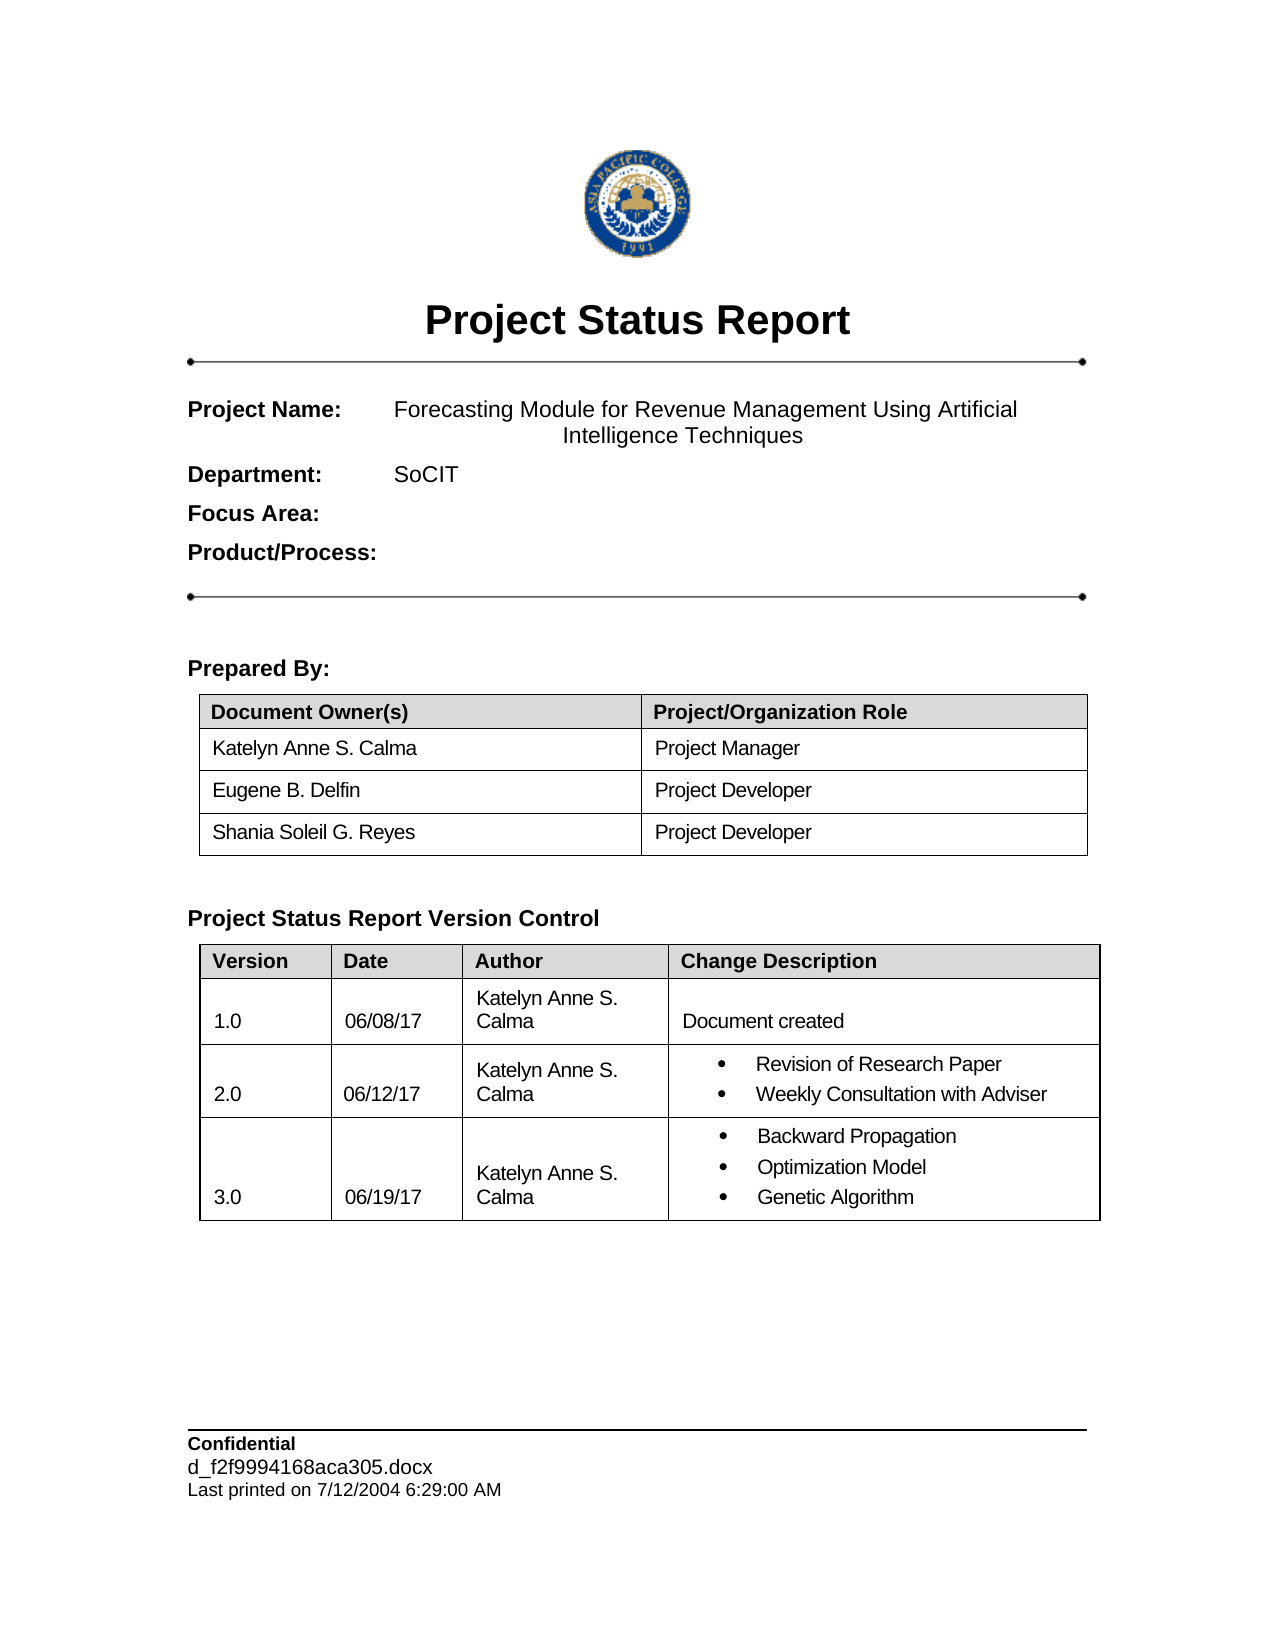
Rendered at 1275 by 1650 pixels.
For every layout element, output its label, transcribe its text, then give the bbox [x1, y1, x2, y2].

table_header Date [332, 945, 462, 978]
table_cell Project Manager [642, 729, 1087, 770]
table_cell Katelyn Anne S. Calma [463, 979, 668, 1044]
table_cell 06/19/17 [332, 1118, 462, 1220]
table_cell 3.0 [201, 1118, 331, 1220]
text Project Status Report Version Control [187, 905, 1087, 931]
table_header Document Owner(s) [200, 695, 641, 728]
text Product/Process: [187, 539, 1087, 565]
table_cell Backward Propagation Optimization Model Genetic Algorithm [669, 1118, 1099, 1220]
text Focus Area: [187, 500, 1087, 526]
table_cell Project Developer [642, 814, 1087, 855]
table_cell Document created [669, 979, 1099, 1044]
table_cell Katelyn Anne S. Calma [200, 729, 641, 770]
picture [584, 150, 691, 258]
picture [187, 355, 1088, 371]
table_header Change Description [669, 945, 1099, 978]
table_cell 06/12/17 [332, 1045, 462, 1117]
table_cell 06/08/17 [332, 979, 462, 1044]
table_header Version [201, 945, 331, 978]
picture [187, 590, 1088, 606]
text Prepared By: [187, 655, 1087, 682]
text Project Status Report [187, 295, 1087, 343]
table_cell Project Developer [642, 771, 1087, 813]
table_cell Katelyn Anne S. Calma [463, 1118, 668, 1220]
table_cell Katelyn Anne S. Calma [463, 1045, 668, 1117]
table_cell 1.0 [201, 979, 331, 1044]
table_cell 2.0 [201, 1045, 331, 1117]
table_cell Eugene B. Delfin [200, 771, 641, 813]
text Project Name: Forecasting Module for Revenue Management Using Artificial Intelligence Techniques [187, 396, 1087, 448]
table_header Project/Organization Role [642, 695, 1087, 728]
table_cell Shania Soleil G. Reyes [200, 814, 641, 855]
table_header Author [463, 945, 668, 978]
text Department: SoCIT [187, 461, 1087, 487]
table_cell Revision of Research Paper Weekly Consultation with Adviser [669, 1045, 1099, 1117]
